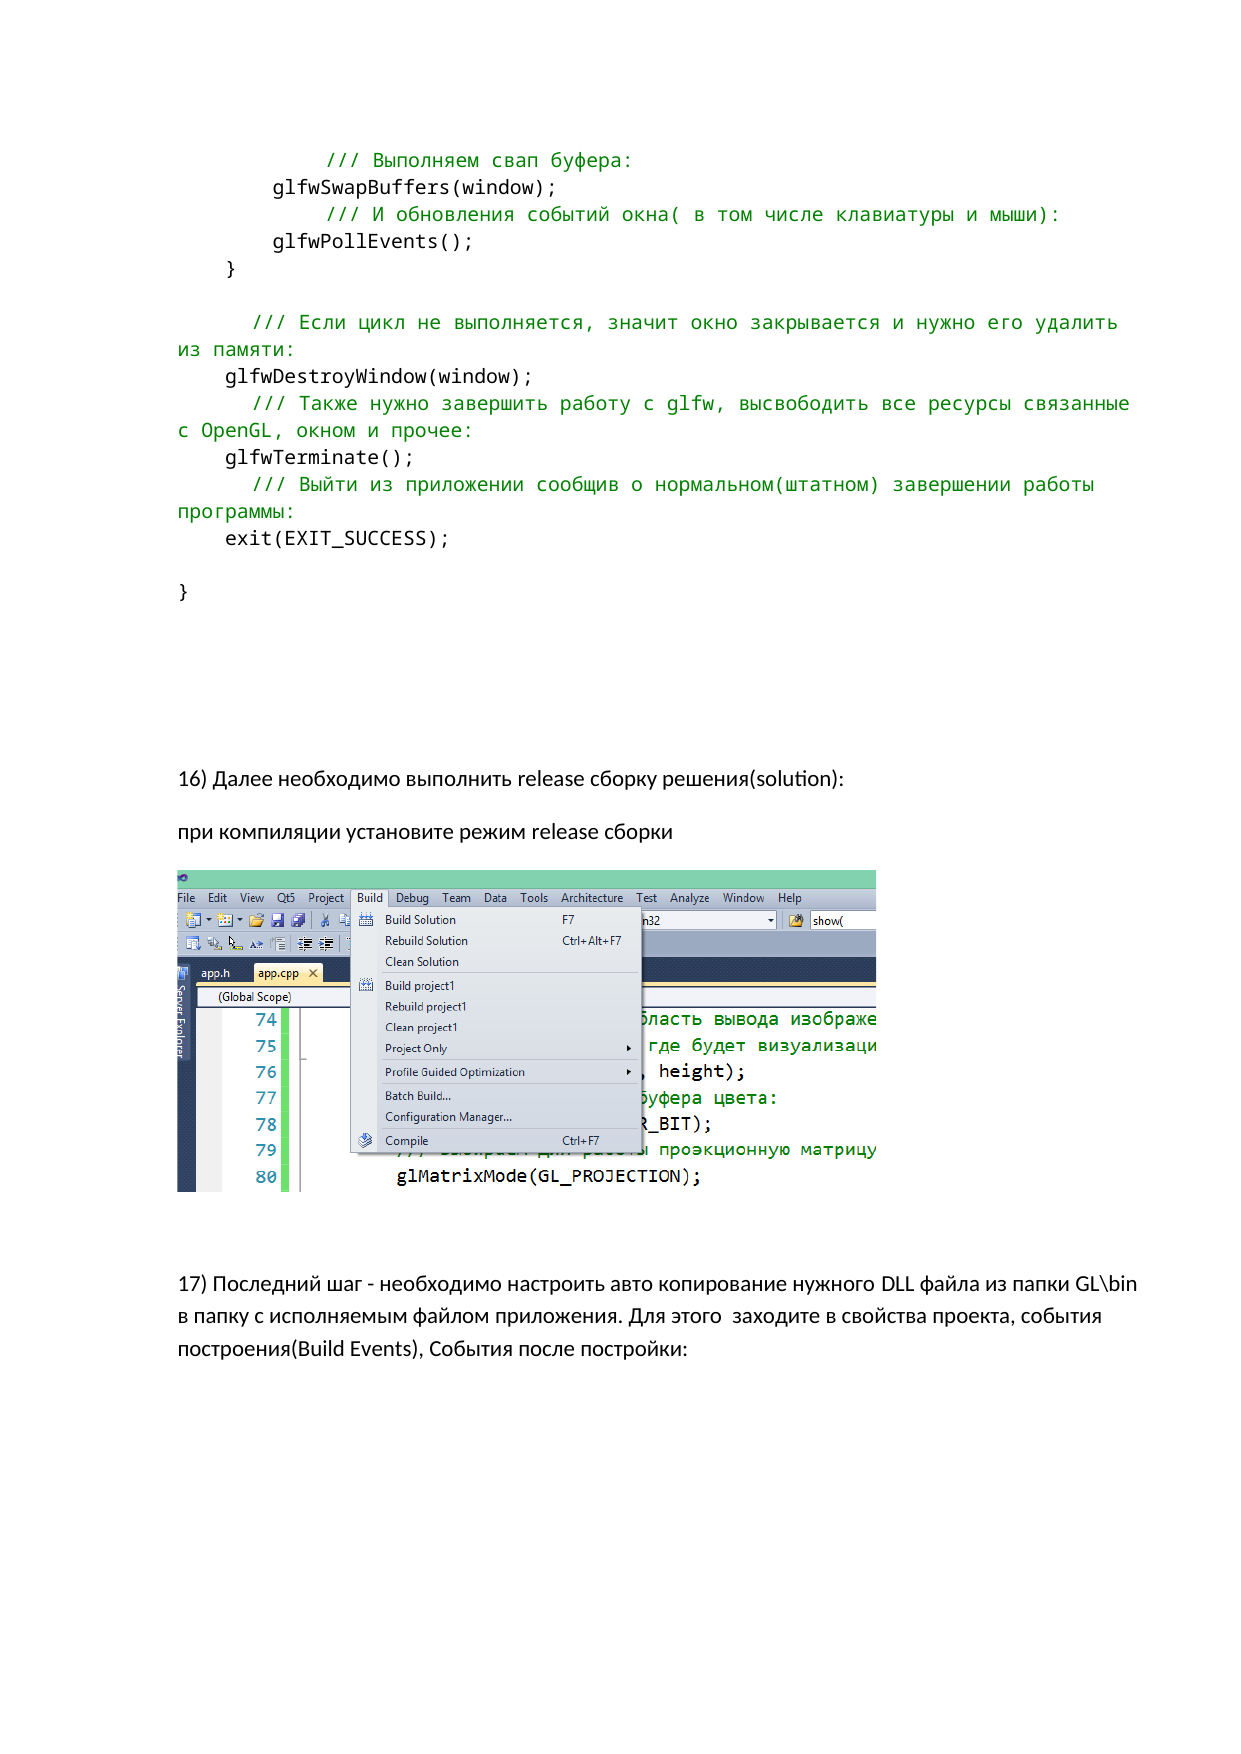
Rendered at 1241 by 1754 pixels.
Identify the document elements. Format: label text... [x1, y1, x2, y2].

text glfwDestroyWindow(window); [177, 362, 1152, 389]
text /// И обновления событий окна( в том числе клавиатуры и мыши): [177, 200, 1152, 227]
text /// Если цикл не выполняется, значит окно закрывается и нужно его удалить из памяти: [177, 308, 1152, 362]
text /// Выполняем свап буфера: [177, 146, 1152, 173]
text /// Также нужно завершить работу с glfw, высвободить все ресурсы связанные с OpenGL, окном и прочее: [177, 389, 1152, 443]
picture [177, 870, 877, 1192]
text glfwTerminate(); [177, 443, 1152, 470]
text 16) Далее необходимо выполнить release сборку решения(solution): [177, 764, 1152, 792]
text exit(EXIT_SUCCESS); [177, 524, 1152, 551]
text /// Выйти из приложении сообщив о нормальном(штатном) завершении работы программы: [177, 470, 1152, 524]
text glfwSwapBuffers(window); [177, 173, 1152, 200]
text 17) Последний шаг - необходимо настроить авто копирование нужного DLL файла из папки GL\bin в папку с исполняемым файлом приложения. Для этого заходите в свойства проекта, события построения(Build Events), События после постройки: [177, 1269, 1152, 1362]
text } [177, 254, 1152, 281]
text } [177, 578, 1152, 605]
text при компиляции установите режим release сборки [177, 817, 1152, 845]
text glfwPollEvents(); [177, 227, 1152, 254]
